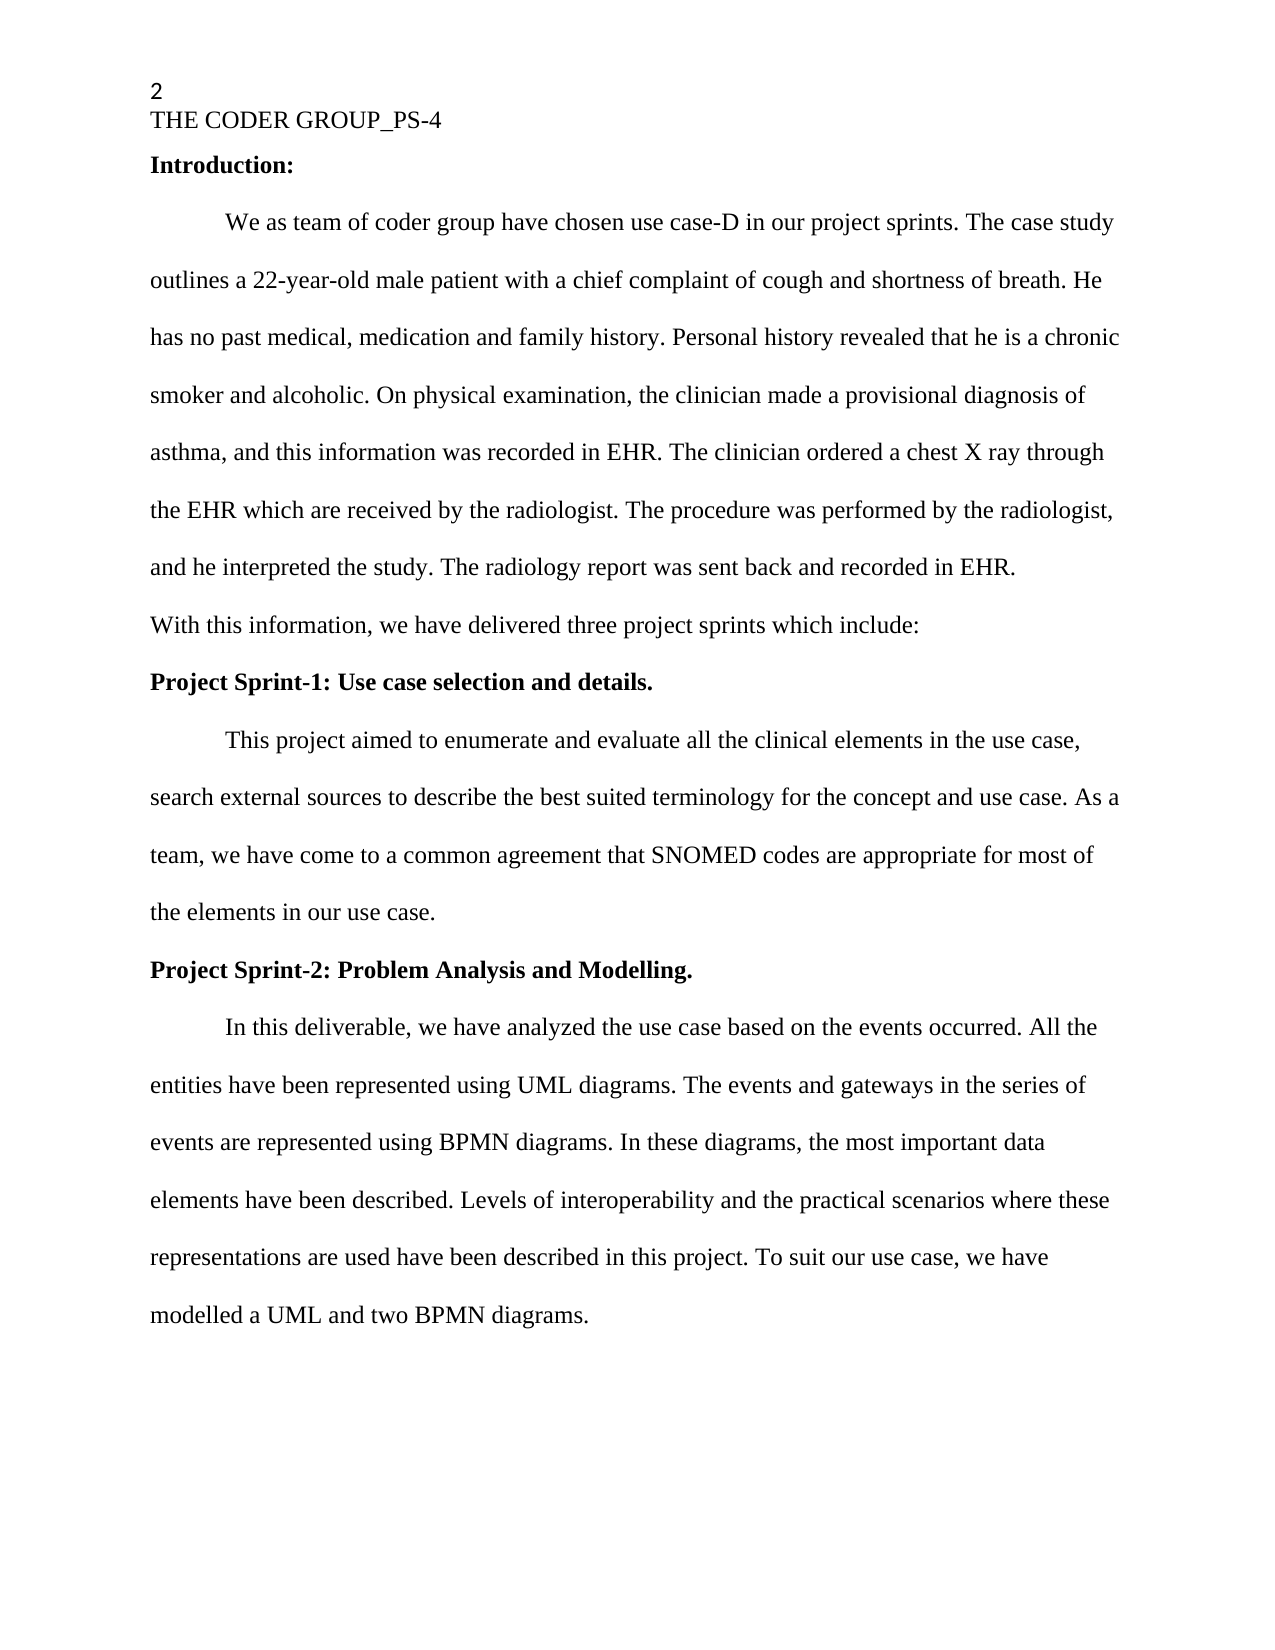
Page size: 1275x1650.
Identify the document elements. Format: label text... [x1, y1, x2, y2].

text In this deliverable, we have analyzed the use case based on the events occurred. All the entities have been represented using UML diagrams. The events and gateways in the series of events are represented using BPMN diagrams. In these diagrams, the most important data elements have been described. Levels of interoperability and the practical scenarios where these representations are used have been described in this project. To suit our use case, we have modelled a UML and two BPMN diagrams. [150, 1012, 1125, 1329]
text We as team of coder group have chosen use case-D in our project sprints. The case study outlines a 22-year-old male patient with a chief complaint of cough and shortness of breath. He has no past medical, medication and family history. Personal history revealed that he is a chronic smoker and alcoholic. On physical examination, the clinician made a provisional diagnosis of asthma, and this information was recorded in EHR. The clinician ordered a chest X ray through the EHR which are received by the radiologist. The procedure was performed by the radiologist, and he interpreted the study. The radiology report was sent back and recorded in EHR. [150, 207, 1125, 581]
text This project aimed to enumerate and evaluate all the clinical elements in the use case, search external sources to describe the best suited terminology for the concept and use case. As a team, we have come to a common agreement that SNOMED codes are appropriate for most of the elements in our use case. [150, 725, 1125, 926]
text With this information, we have delivered three project sprints which include: [150, 610, 1125, 639]
text Project Sprint-2: Problem Analysis and Modelling. [150, 955, 1125, 984]
text Project Sprint-1: Use case selection and details. [150, 667, 1125, 696]
text Introduction: [150, 150, 1125, 179]
